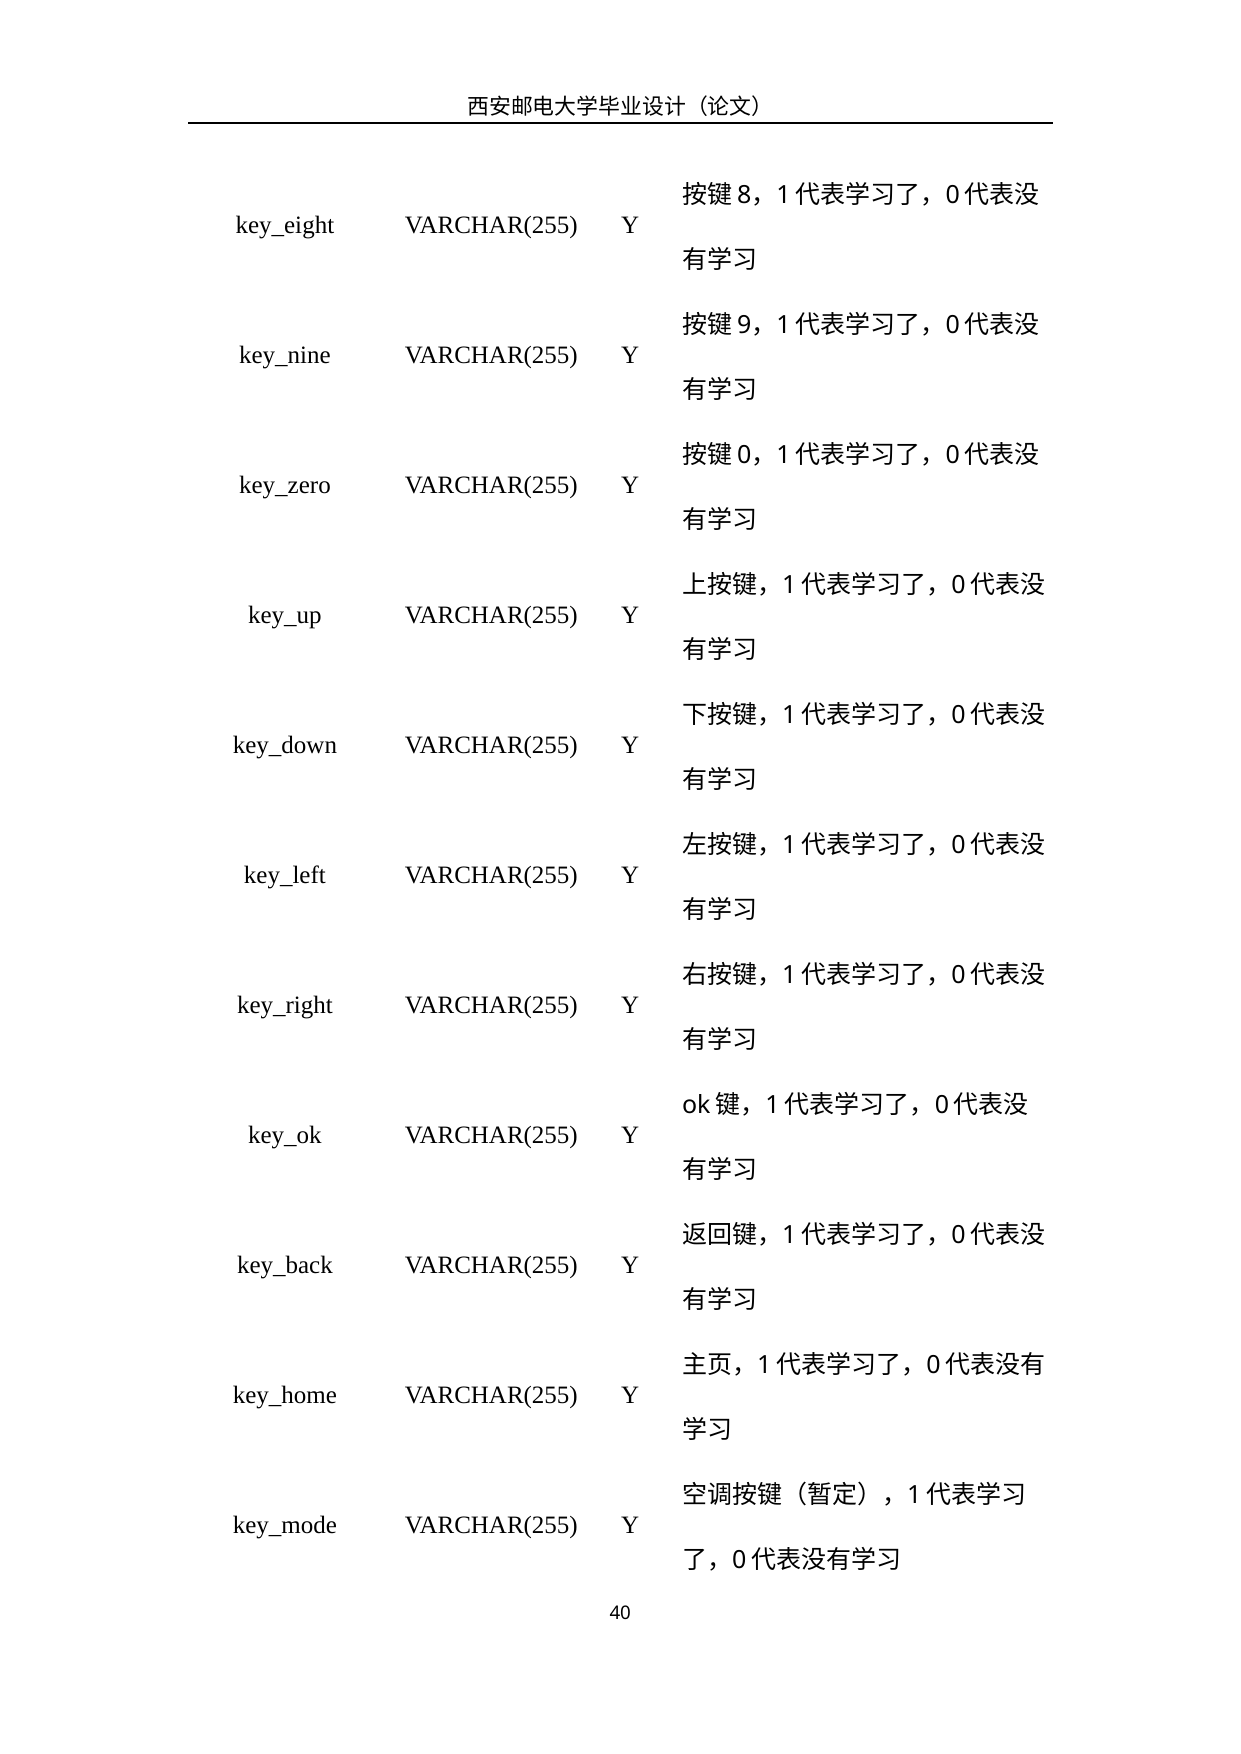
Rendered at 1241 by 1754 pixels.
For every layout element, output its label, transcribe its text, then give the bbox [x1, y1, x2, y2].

table_cell VARCHAR(255) [393, 680, 589, 810]
table_cell 按键9，1代表学习了，0代表没有学习 [671, 290, 1064, 420]
table_cell Y [589, 1460, 671, 1590]
table_cell VARCHAR(255) [393, 1200, 589, 1330]
table_cell key_mode [176, 1460, 393, 1590]
table_cell 返回键，1代表学习了，0代表没有学习 [671, 1200, 1064, 1330]
table_cell 空调按键（暂定），1代表学习了，0代表没有学习 [671, 1460, 1064, 1590]
table_cell key_home [176, 1330, 393, 1460]
table_cell Y [589, 1070, 671, 1200]
table_cell Y [589, 290, 671, 420]
table_cell ok键，1代表学习了，0代表没有学习 [671, 1070, 1064, 1200]
table_cell 左按键，1代表学习了，0代表没有学习 [671, 810, 1064, 940]
table_cell 主页，1代表学习了，0代表没有学习 [671, 1330, 1064, 1460]
table_cell 右按键，1代表学习了，0代表没有学习 [671, 940, 1064, 1070]
table_cell Y [589, 160, 671, 290]
table_cell key_up [176, 550, 393, 680]
table_cell key_right [176, 940, 393, 1070]
table_cell VARCHAR(255) [393, 160, 589, 290]
table_cell VARCHAR(255) [393, 1070, 589, 1200]
table_cell key_ok [176, 1070, 393, 1200]
table_cell VARCHAR(255) [393, 810, 589, 940]
table_cell Y [589, 940, 671, 1070]
table_cell VARCHAR(255) [393, 290, 589, 420]
table_cell 下按键，1代表学习了，0代表没有学习 [671, 680, 1064, 810]
table_cell VARCHAR(255) [393, 550, 589, 680]
table_cell VARCHAR(255) [393, 1330, 589, 1460]
table_cell key_zero [176, 420, 393, 550]
table_cell Y [589, 810, 671, 940]
table_cell key_eight [176, 160, 393, 290]
table_cell 按键0，1代表学习了，0代表没有学习 [671, 420, 1064, 550]
table_cell Y [589, 550, 671, 680]
table_cell 上按键，1代表学习了，0代表没有学习 [671, 550, 1064, 680]
table_cell Y [589, 1330, 671, 1460]
table_cell key_left [176, 810, 393, 940]
table_cell 按键8，1代表学习了，0代表没有学习 [671, 160, 1064, 290]
table_cell key_down [176, 680, 393, 810]
table_cell Y [589, 680, 671, 810]
table_cell VARCHAR(255) [393, 940, 589, 1070]
table_cell VARCHAR(255) [393, 1460, 589, 1590]
table_cell VARCHAR(255) [393, 420, 589, 550]
table_cell Y [589, 1200, 671, 1330]
table_cell key_back [176, 1200, 393, 1330]
table_cell Y [589, 420, 671, 550]
table_cell key_nine [176, 290, 393, 420]
